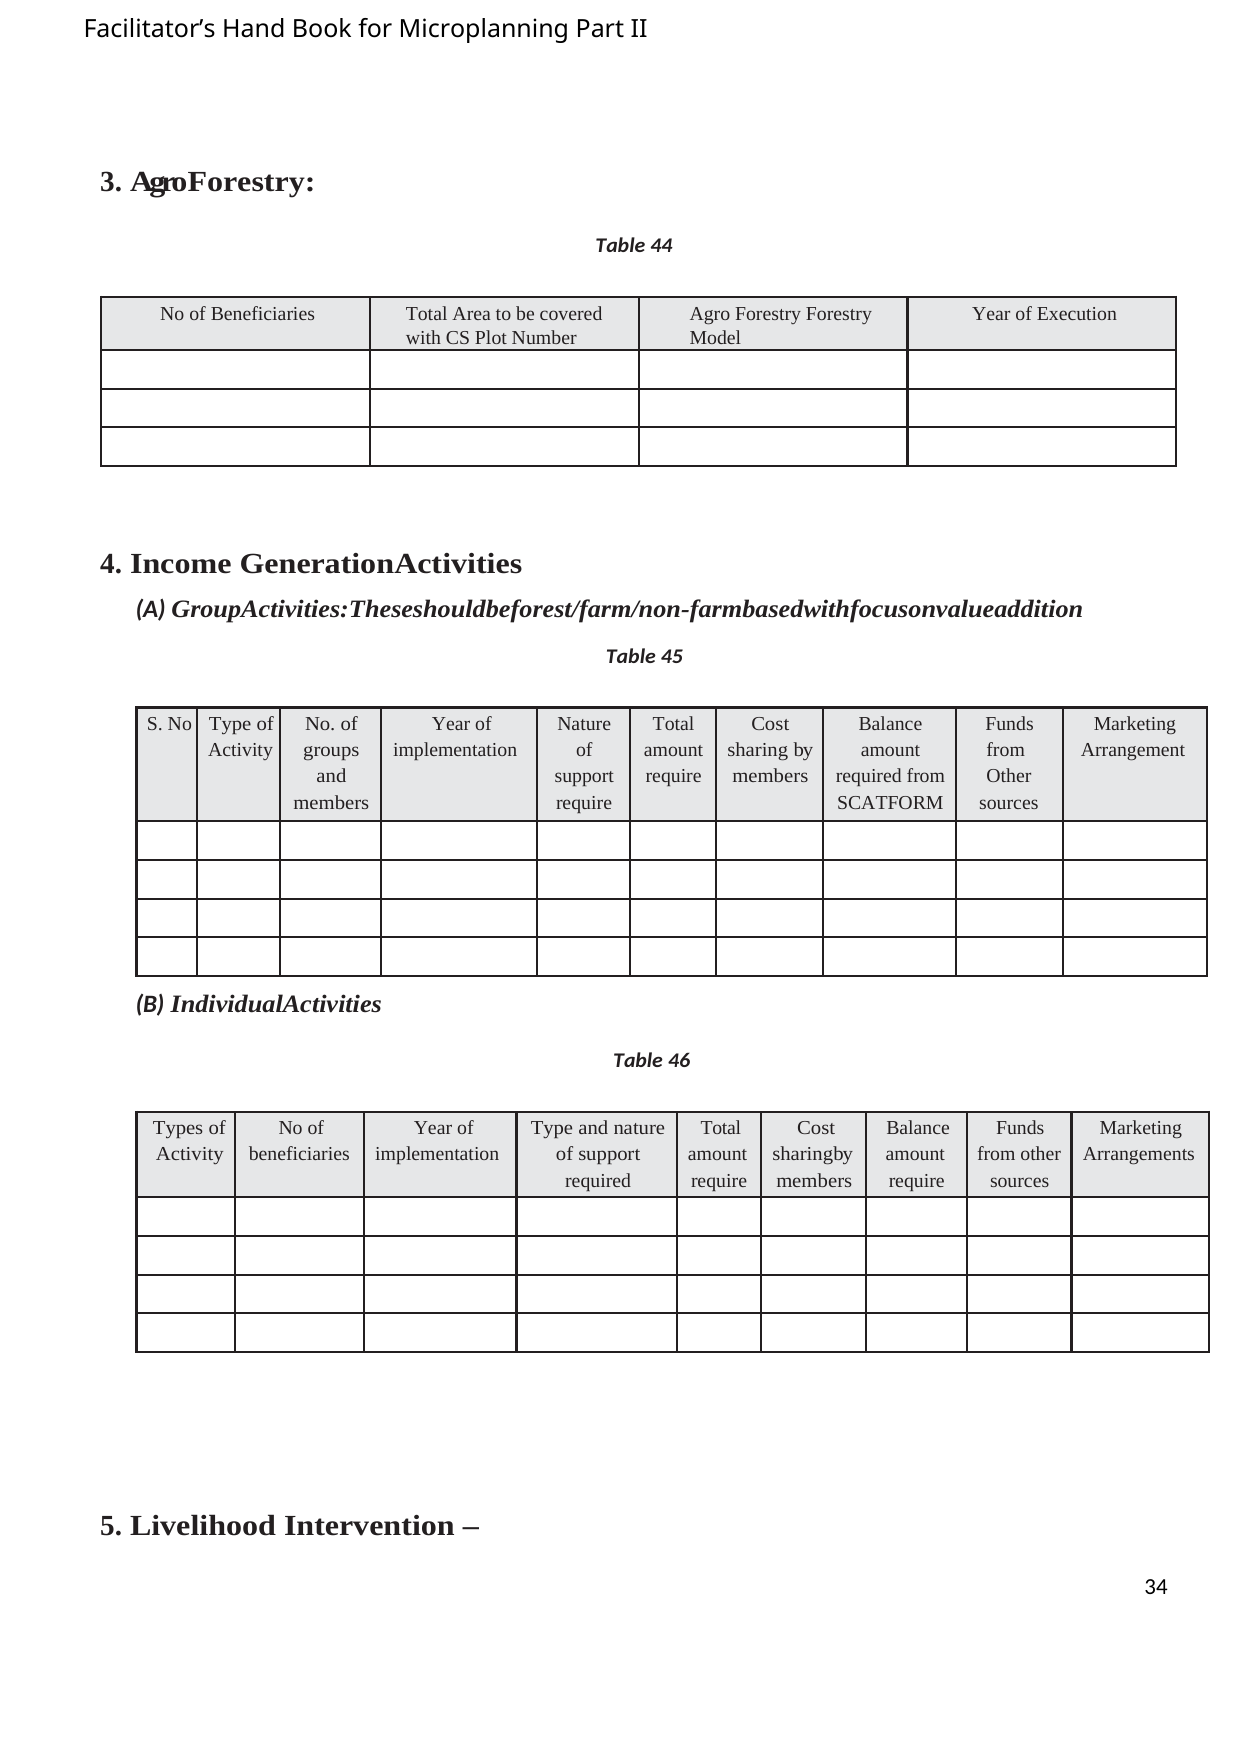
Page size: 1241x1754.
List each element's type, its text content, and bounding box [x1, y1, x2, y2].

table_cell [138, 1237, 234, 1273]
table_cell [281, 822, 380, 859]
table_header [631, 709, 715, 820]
text Table 44 [100, 232, 1167, 258]
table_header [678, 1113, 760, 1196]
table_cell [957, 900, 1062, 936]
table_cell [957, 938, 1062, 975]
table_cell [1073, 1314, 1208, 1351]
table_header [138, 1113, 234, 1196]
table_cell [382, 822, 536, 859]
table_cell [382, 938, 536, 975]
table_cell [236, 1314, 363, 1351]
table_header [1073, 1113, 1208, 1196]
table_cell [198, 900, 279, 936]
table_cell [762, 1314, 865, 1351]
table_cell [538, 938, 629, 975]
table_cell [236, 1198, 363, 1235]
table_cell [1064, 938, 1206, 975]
text Table 46 [135, 1047, 1167, 1073]
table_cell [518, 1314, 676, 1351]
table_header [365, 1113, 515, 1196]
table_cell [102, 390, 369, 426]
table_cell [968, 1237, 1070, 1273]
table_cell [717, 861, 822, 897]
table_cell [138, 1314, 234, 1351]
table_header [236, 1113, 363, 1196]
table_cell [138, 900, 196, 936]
text Table 45 [582, 643, 706, 668]
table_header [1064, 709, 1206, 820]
list Income GenerationActivities [100, 546, 1167, 580]
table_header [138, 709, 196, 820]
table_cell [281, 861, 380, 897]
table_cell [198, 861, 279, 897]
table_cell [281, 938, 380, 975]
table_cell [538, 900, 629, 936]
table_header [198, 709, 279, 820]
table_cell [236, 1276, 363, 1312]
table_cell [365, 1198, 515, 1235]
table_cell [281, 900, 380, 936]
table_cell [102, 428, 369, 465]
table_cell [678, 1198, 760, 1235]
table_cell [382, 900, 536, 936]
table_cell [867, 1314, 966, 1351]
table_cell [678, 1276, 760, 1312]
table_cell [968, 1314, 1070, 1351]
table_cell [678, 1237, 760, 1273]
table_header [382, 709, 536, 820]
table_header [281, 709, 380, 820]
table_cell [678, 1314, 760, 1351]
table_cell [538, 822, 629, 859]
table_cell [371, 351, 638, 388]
list IndividualActivities [135, 988, 1167, 1018]
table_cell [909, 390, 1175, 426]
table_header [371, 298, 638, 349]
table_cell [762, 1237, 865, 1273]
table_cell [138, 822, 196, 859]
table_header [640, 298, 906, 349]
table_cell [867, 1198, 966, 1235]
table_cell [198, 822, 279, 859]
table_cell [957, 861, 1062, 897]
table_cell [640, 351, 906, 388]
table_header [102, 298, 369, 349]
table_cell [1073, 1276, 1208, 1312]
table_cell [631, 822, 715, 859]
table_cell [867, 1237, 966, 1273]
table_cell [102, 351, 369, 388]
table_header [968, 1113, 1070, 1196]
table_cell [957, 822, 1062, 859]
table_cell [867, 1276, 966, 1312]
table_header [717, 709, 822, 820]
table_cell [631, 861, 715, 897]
list GroupActivities:Theseshouldbeforest/farm/non-farmbasedwithfocusonvalueaddition [135, 593, 1167, 624]
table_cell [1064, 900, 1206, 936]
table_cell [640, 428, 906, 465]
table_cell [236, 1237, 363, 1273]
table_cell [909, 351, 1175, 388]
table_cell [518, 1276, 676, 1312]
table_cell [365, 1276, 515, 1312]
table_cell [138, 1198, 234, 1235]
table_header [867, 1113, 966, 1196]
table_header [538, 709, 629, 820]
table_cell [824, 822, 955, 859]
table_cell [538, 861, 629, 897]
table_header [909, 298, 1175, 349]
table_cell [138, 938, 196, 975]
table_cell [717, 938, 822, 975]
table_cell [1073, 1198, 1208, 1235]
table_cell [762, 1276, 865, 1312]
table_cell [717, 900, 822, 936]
list Livelihood Intervention – [100, 1508, 1167, 1542]
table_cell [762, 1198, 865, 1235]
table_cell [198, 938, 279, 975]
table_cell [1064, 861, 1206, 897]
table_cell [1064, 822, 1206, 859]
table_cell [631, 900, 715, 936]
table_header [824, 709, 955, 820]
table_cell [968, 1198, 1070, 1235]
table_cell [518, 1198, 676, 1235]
list AgroForestry: [100, 164, 1167, 198]
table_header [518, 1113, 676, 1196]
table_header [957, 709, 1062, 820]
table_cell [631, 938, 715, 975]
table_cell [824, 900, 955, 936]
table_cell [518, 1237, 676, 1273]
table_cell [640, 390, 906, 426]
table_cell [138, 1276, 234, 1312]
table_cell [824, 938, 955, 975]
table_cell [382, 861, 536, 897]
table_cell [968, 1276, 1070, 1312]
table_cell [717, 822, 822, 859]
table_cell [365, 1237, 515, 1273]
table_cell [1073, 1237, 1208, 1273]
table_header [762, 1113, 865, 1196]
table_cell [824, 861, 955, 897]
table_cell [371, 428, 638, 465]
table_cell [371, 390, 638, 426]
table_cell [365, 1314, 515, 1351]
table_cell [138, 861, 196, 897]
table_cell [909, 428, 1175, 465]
